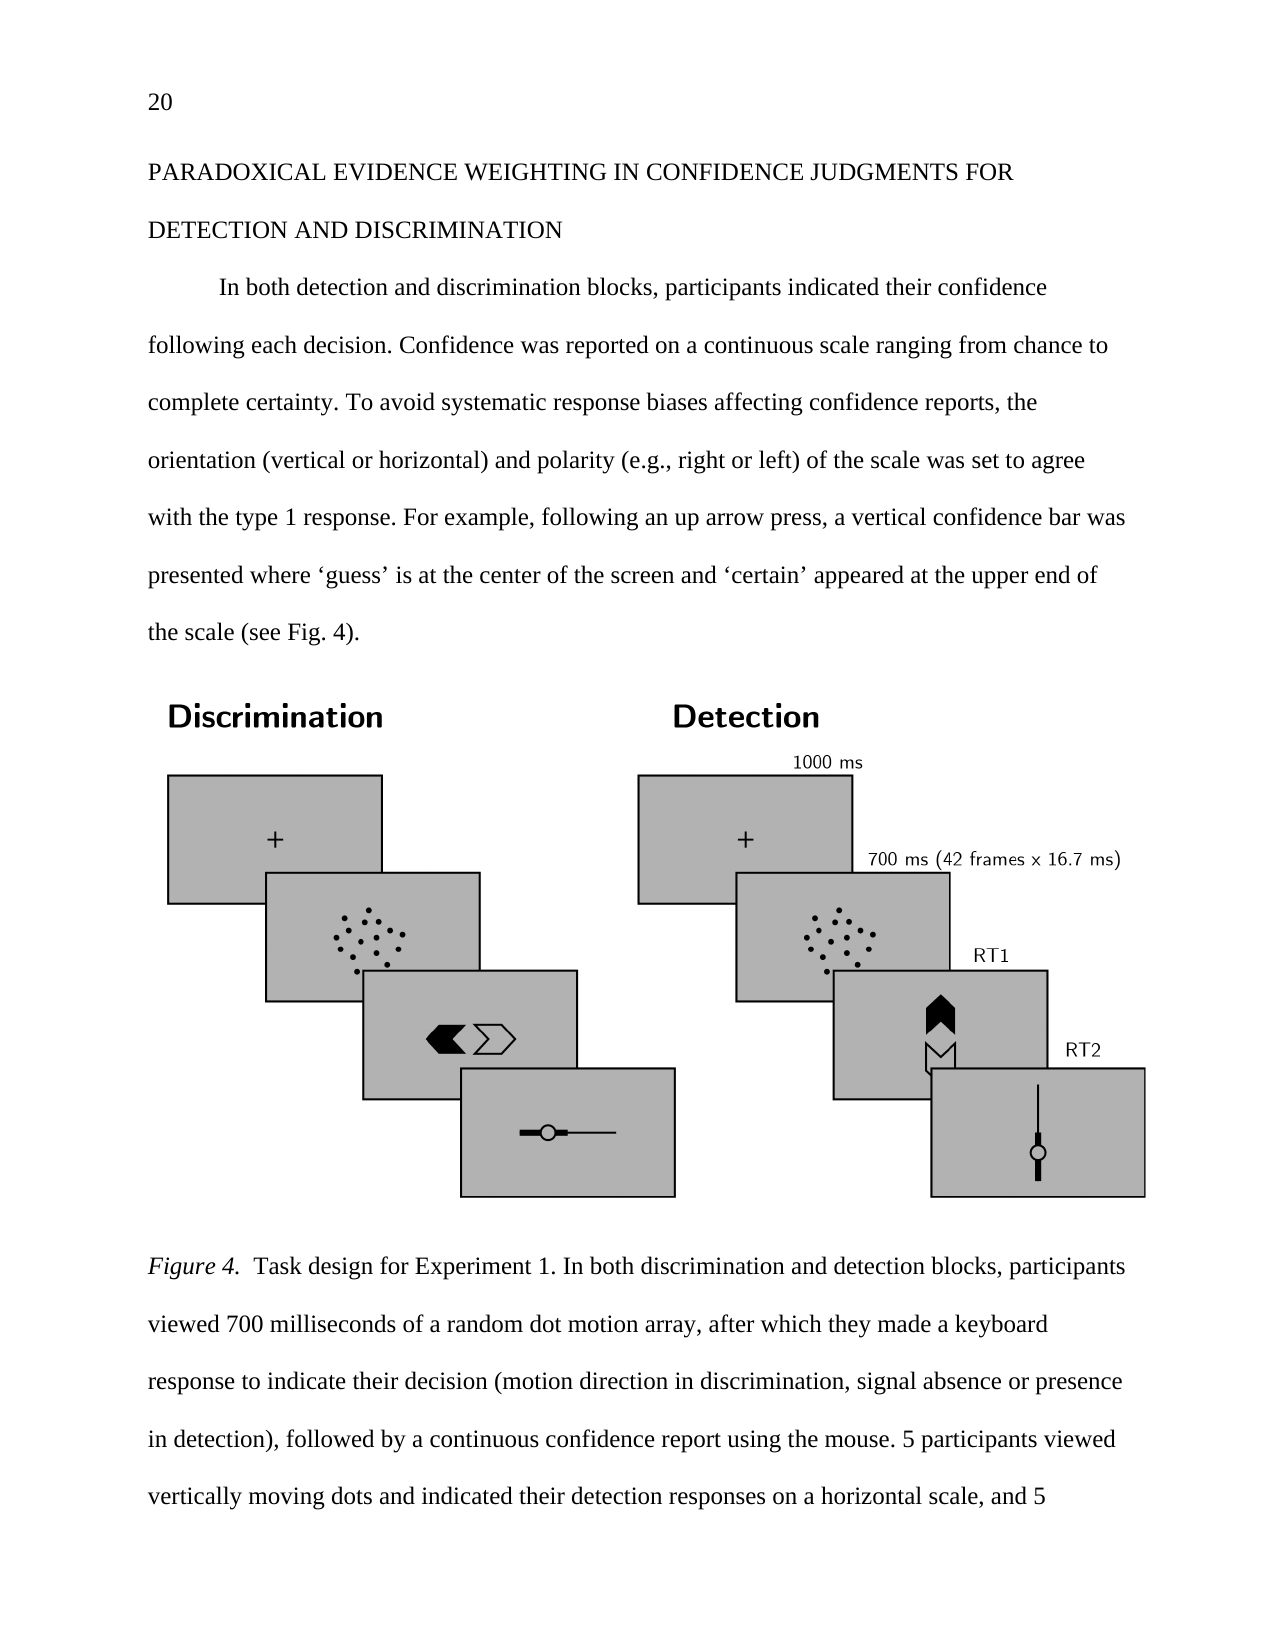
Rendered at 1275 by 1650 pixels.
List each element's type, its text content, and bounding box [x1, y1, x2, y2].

picture [166, 700, 1146, 1198]
text In both detection and discrimination blocks, participants indicated their confidence following each decision. Confidence was reported on a continuous scale ranging from chance to complete certainty. To avoid systematic response biases affecting confidence reports, the orientation (vertical or horizontal) and polarity (e.g., right or left) of the scale was set to agree with the type 1 response. For example, following an up arrow press, a vertical confidence bar was presented where ‘guess’ is at the center of the screen and ‘certain’ appeared at the upper end of the scale (see Fig. 4). [148, 272, 1127, 646]
